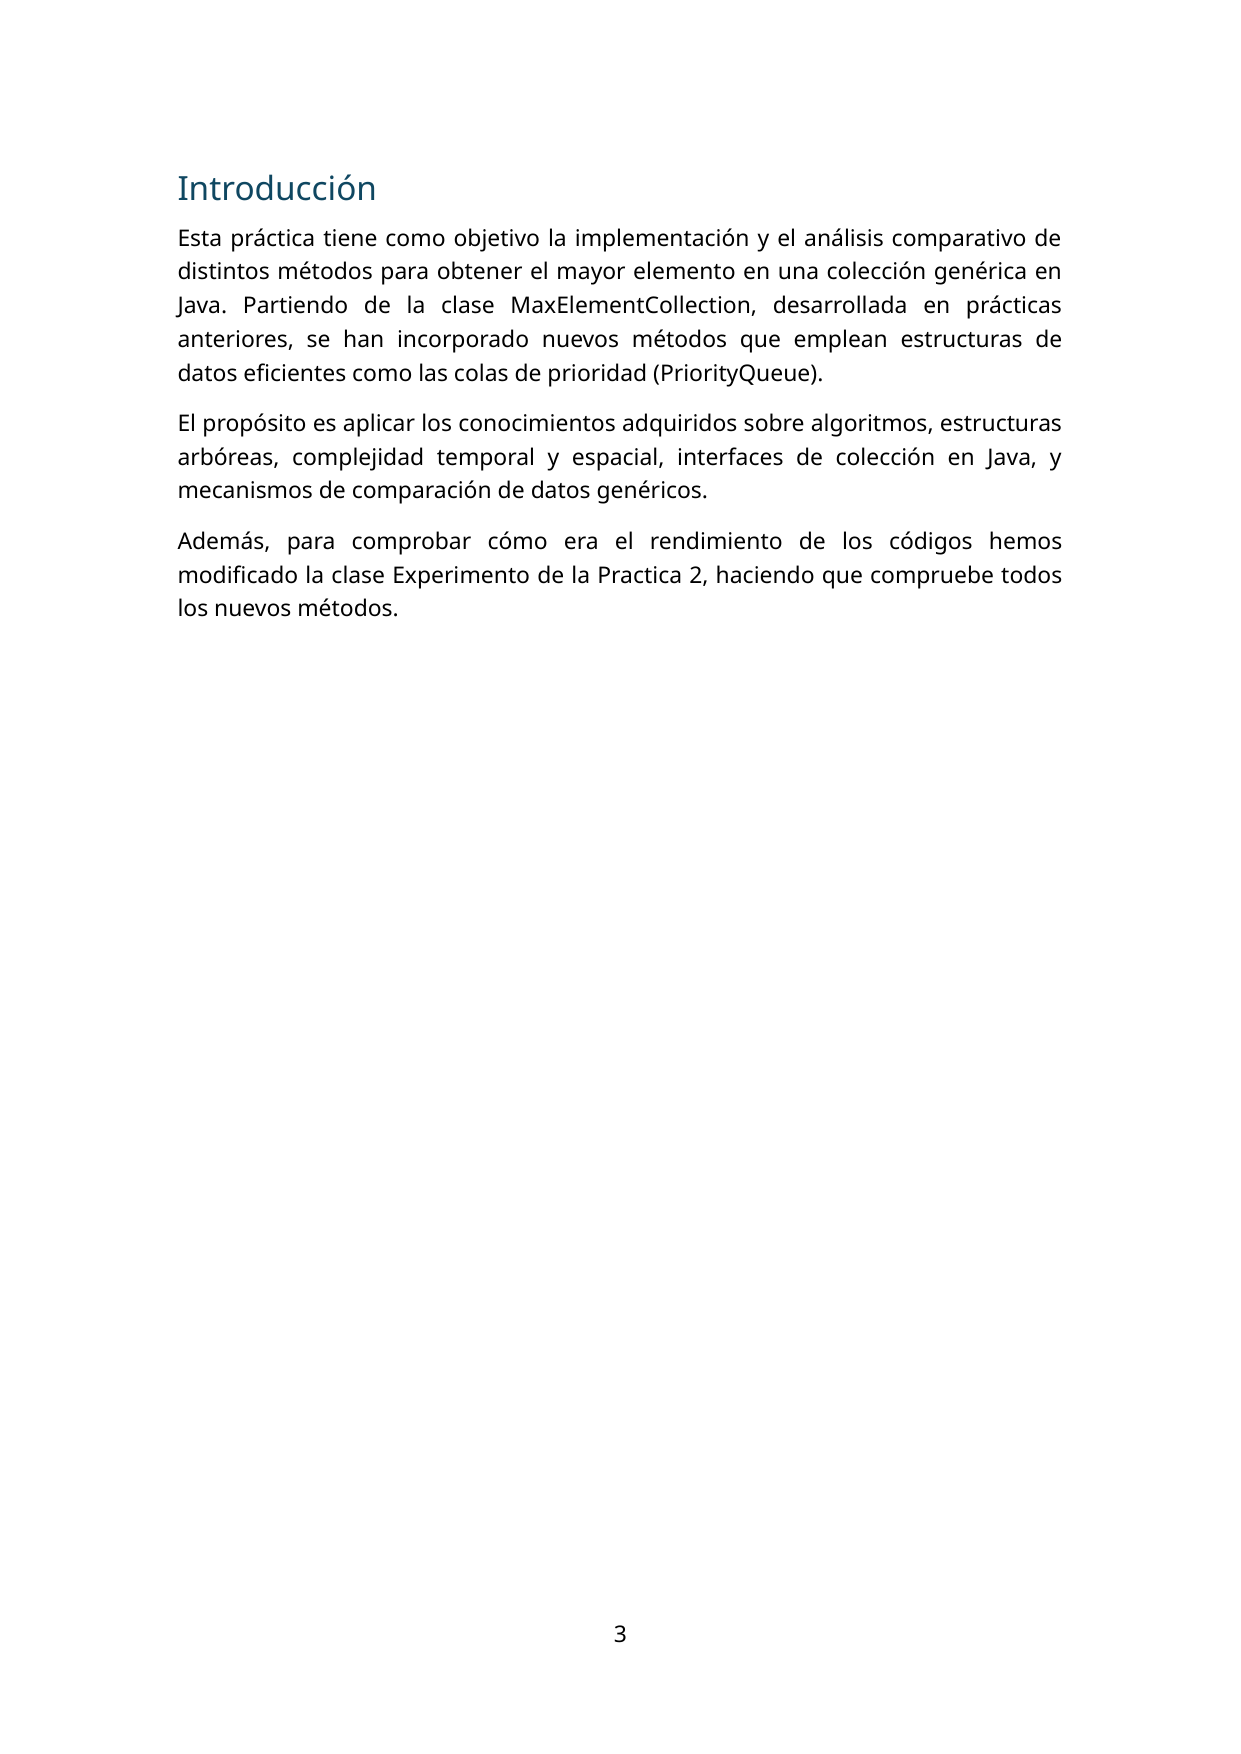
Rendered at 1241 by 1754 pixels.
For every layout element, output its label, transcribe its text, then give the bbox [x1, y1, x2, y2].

text Esta práctica tiene como objetivo la implementación y el análisis comparativo de distintos métodos para obtener el mayor elemento en una colección genérica en Java. Partiendo de la clase MaxElementCollection, desarrollada en prácticas anteriores, se han incorporado nuevos métodos que emplean estructuras de datos eficientes como las colas de prioridad (PriorityQueue). [177, 222, 1063, 388]
subtitle Introducción [177, 164, 1063, 210]
text Además, para comprobar cómo era el rendimiento de los códigos hemos modificado la clase Experimento de la Practica 2, haciendo que compruebe todos los nuevos métodos. [177, 525, 1063, 624]
text El propósito es aplicar los conocimientos adquiridos sobre algoritmos, estructuras arbóreas, complejidad temporal y espacial, interfaces de colección en Java, y mecanismos de comparación de datos genéricos. [177, 407, 1063, 506]
